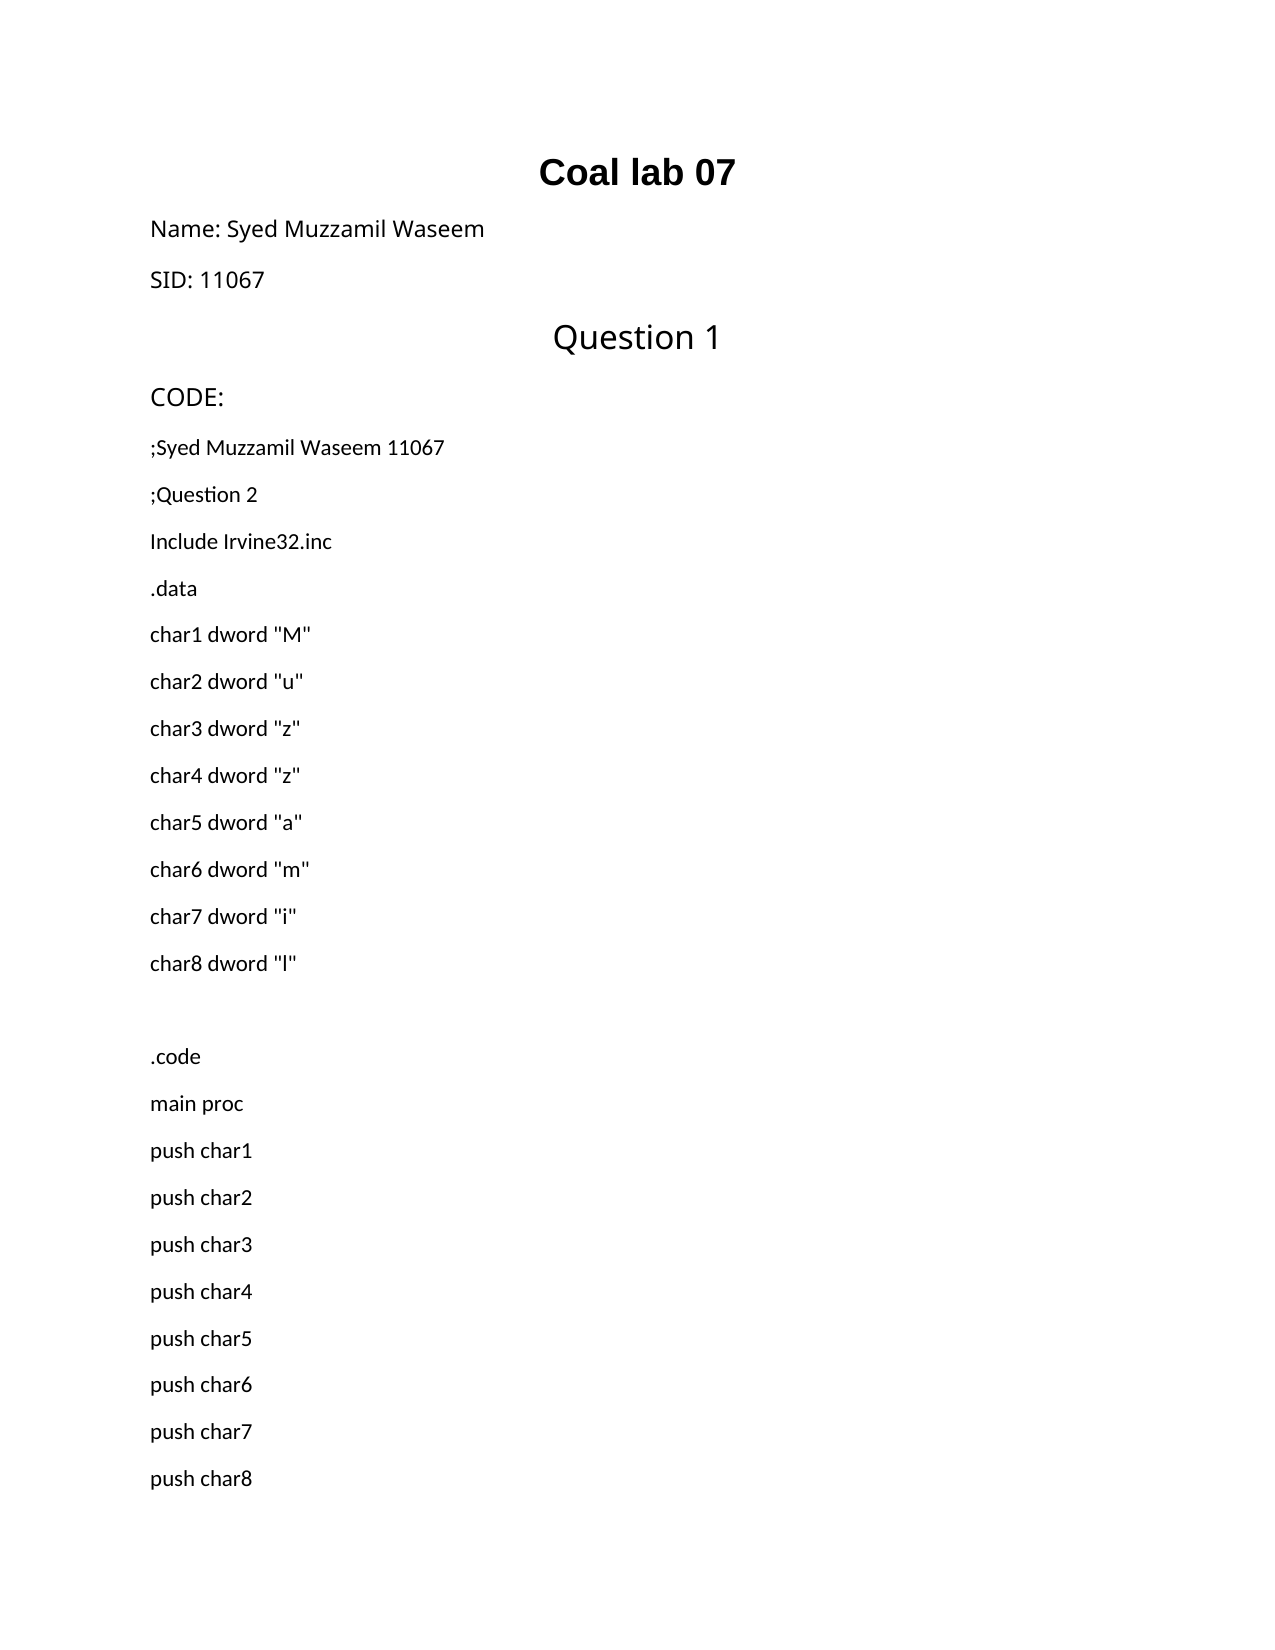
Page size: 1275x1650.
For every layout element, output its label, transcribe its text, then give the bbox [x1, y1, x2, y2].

text push char4 [150, 1277, 1125, 1305]
text char6 dword "m" [150, 855, 1125, 883]
text main proc [150, 1089, 1125, 1117]
text char2 dword "u" [150, 667, 1125, 696]
text push char7 [150, 1417, 1125, 1446]
text char1 dword "M" [150, 621, 1125, 649]
text Question 1 [150, 314, 1125, 359]
text push char8 [150, 1464, 1125, 1492]
text CODE: [150, 380, 1125, 414]
text ;Question 2 [150, 480, 1125, 508]
text .data [150, 574, 1125, 602]
text .code [150, 1042, 1125, 1071]
text ;Syed Muzzamil Waseem 11067 [150, 433, 1125, 461]
text char8 dword "l" [150, 949, 1125, 977]
text push char1 [150, 1136, 1125, 1164]
text push char2 [150, 1183, 1125, 1211]
text Name: Syed Muzzamil Waseem [150, 213, 1125, 244]
text char7 dword "i" [150, 902, 1125, 930]
text Coal lab 07 [150, 150, 1125, 193]
text char5 dword "a" [150, 808, 1125, 836]
text push char5 [150, 1324, 1125, 1352]
text SID: 11067 [150, 264, 1125, 295]
text push char6 [150, 1371, 1125, 1399]
text char3 dword "z" [150, 714, 1125, 742]
text push char3 [150, 1230, 1125, 1258]
text char4 dword "z" [150, 761, 1125, 789]
text Include Irvine32.inc [150, 527, 1125, 555]
